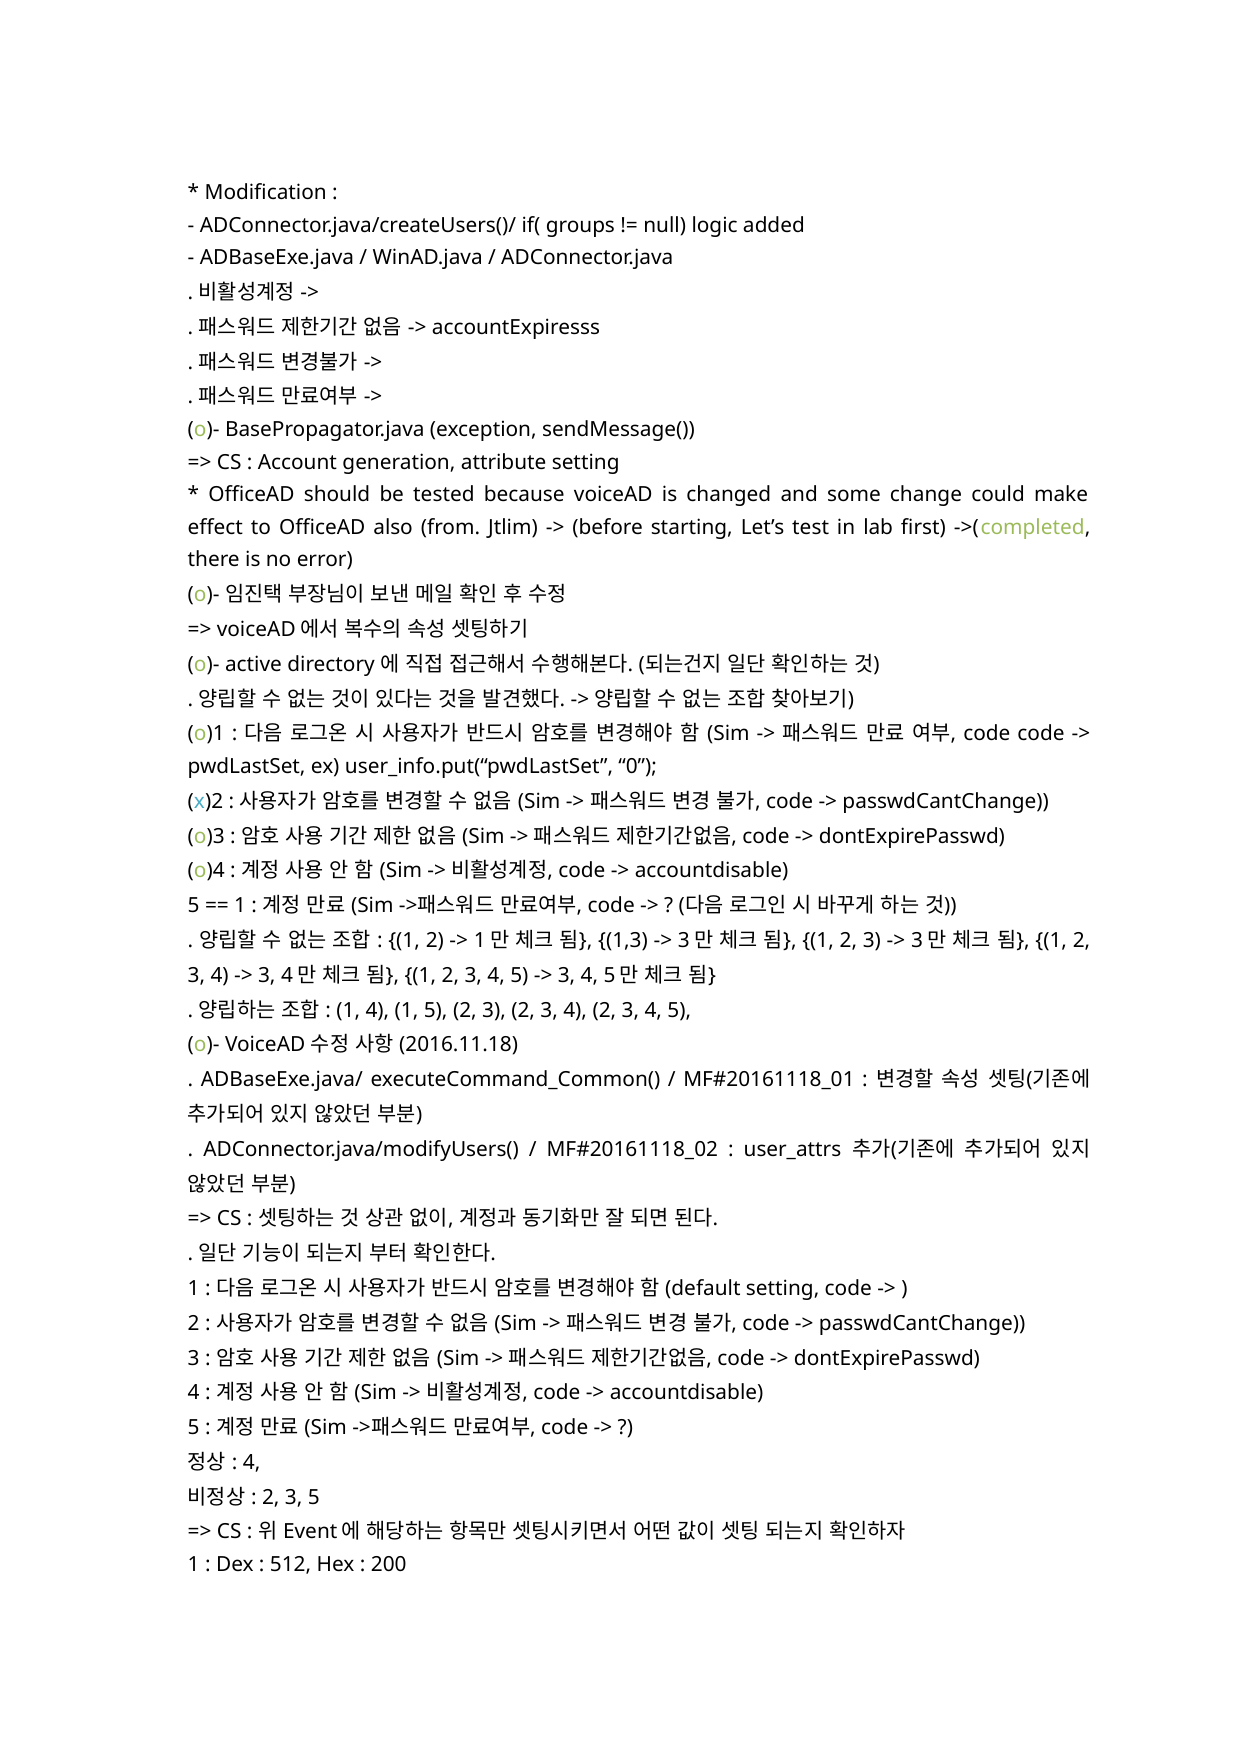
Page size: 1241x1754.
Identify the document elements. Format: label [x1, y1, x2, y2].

list [150, 177, 1090, 1578]
